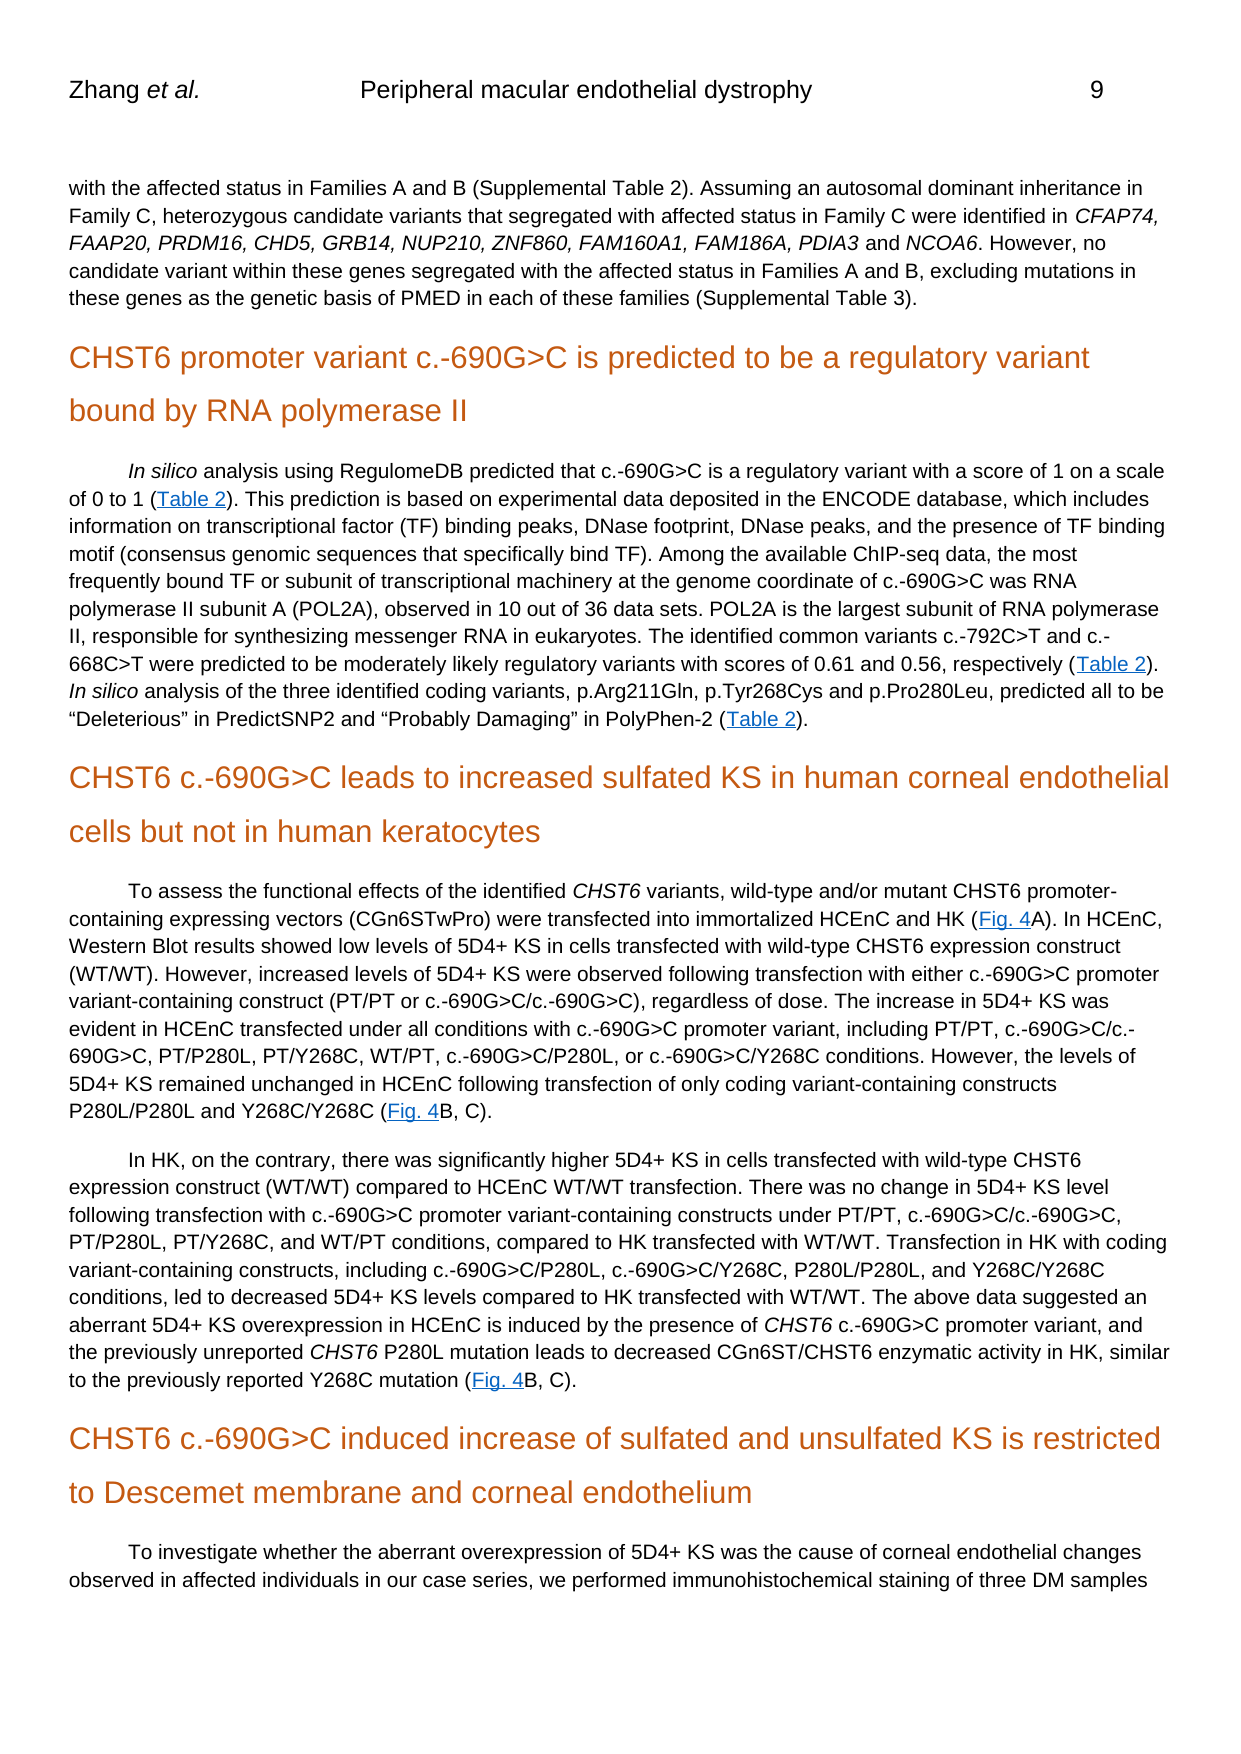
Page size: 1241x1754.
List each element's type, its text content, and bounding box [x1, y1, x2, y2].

text CHST6 promoter variant c.-690G>C is predicted to be a regulatory variant bound by RNA polymerase II [69, 339, 1171, 428]
text To assess the functional effects of the identified CHST6 variants, wild-type and/or mutant CHST6 promoter-containing expressing vectors (CGn6STwPro) were transfected into immortalized HCEnC and HK (Fig. 4A). In HCEnC, Western Blot results showed low levels of 5D4+ KS in cells transfected with wild-type CHST6 expression construct (WT/WT). However, increased levels of 5D4+ KS were observed following transfection with either c.-690G>C promoter variant-containing construct (PT/PT or c.-690G>C/c.-690G>C), regardless of dose. The increase in 5D4+ KS was evident in HCEnC transfected under all conditions with c.-690G>C promoter variant, including PT/PT, c.-690G>C/c.-690G>C, PT/P280L, PT/Y268C, WT/PT, c.-690G>C/P280L, or c.-690G>C/Y268C conditions. However, the levels of 5D4+ KS remained unchanged in HCEnC following transfection of only coding variant-containing constructs P280L/P280L and Y268C/Y268C (Fig. 4B, C). [69, 879, 1171, 1123]
text In HK, on the contrary, there was significantly higher 5D4+ KS in cells transfected with wild-type CHST6 expression construct (WT/WT) compared to HCEnC WT/WT transfection. There was no change in 5D4+ KS level following transfection with c.-690G>C promoter variant-containing constructs under PT/PT, c.-690G>C/c.-690G>C, PT/P280L, PT/Y268C, and WT/PT conditions, compared to HK transfected with WT/WT. Transfection in HK with coding variant-containing constructs, including c.-690G>C/P280L, c.-690G>C/Y268C, P280L/P280L, and Y268C/Y268C conditions, led to decreased 5D4+ KS levels compared to HK transfected with WT/WT. The above data suggested an aberrant 5D4+ KS overexpression in HCEnC is induced by the presence of CHST6 c.-690G>C promoter variant, and the previously unreported CHST6 P280L mutation leads to decreased CGn6ST/CHST6 enzymatic activity in HK, similar to the previously reported Y268C mutation (Fig. 4B, C). [69, 1147, 1171, 1391]
text CHST6 c.-690G>C leads to increased sulfated KS in human corneal endothelial cells but not in human keratocytes [69, 759, 1171, 849]
text CHST6 c.-690G>C induced increase of sulfated and unsulfated KS is restricted to Descemet membrane and corneal endothelium [69, 1420, 1171, 1510]
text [69, 176, 1171, 310]
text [69, 1540, 1171, 1592]
text In silico analysis using RegulomeDB predicted that c.-690G>C is a regulatory variant with a score of 1 on a scale of 0 to 1 (Table 2). This prediction is based on experimental data deposited in the ENCODE database, which includes information on transcriptional factor (TF) binding peaks, DNase footprint, DNase peaks, and the presence of TF binding motif (consensus genomic sequences that specifically bind TF). Among the available ChIP-seq data, the most frequently bound TF or subunit of transcriptional machinery at the genome coordinate of c.-690G>C was RNA polymerase II subunit A (POL2A), observed in 10 out of 36 data sets. POL2A is the largest subunit of RNA polymerase II, responsible for synthesizing messenger RNA in eukaryotes. The identified common variants c.-792C>T and c.-668C>T were predicted to be moderately likely regulatory variants with scores of 0.61 and 0.56, respectively (Table 2). In silico analysis of the three identified coding variants, p.Arg211Gln, p.Tyr268Cys and p.Pro280Leu, predicted all to be “Deleterious” in PredictSNP2 and “Probably Damaging” in PolyPhen-2 (Table 2). [69, 459, 1171, 730]
